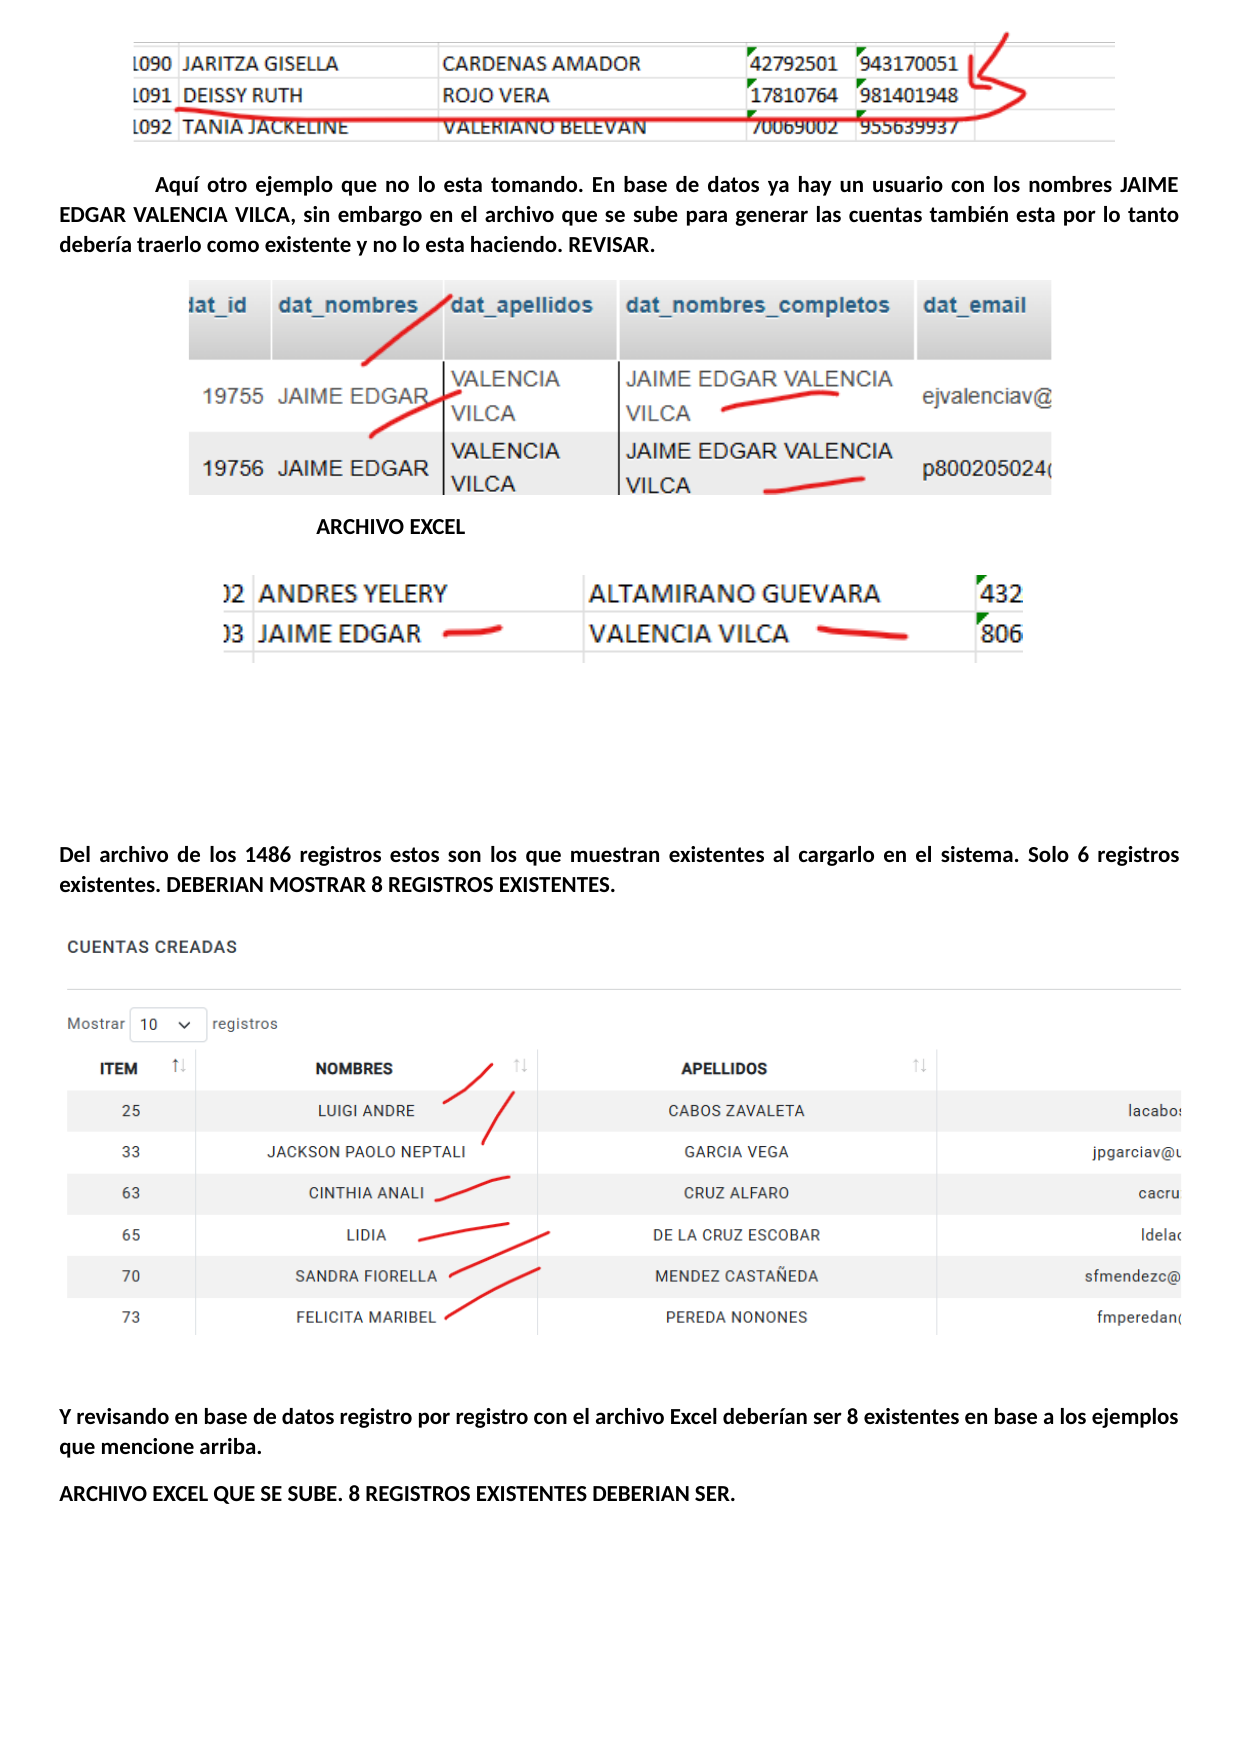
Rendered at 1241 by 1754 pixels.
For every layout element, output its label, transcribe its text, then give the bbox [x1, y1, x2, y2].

picture [188, 280, 1052, 495]
text Aquí otro ejemplo que no lo esta tomando. En base de datos ya hay un usuario con los nombres JAIME EDGAR VALENCIA VILCA, sin embargo en el archivo que se sube para generar las cuentas también esta por lo tanto debería traerlo como existente y no lo esta haciendo. REVISAR. [59, 170, 1181, 259]
text ARCHIVO EXCEL QUE SE SUBE. 8 REGISTROS EXISTENTES DEBERIAN SER. [59, 1479, 1181, 1507]
text Y revisando en base de datos registro por registro con el archivo Excel deberían ser 8 existentes en base a los ejemplos que mencione arriba. [59, 1402, 1181, 1460]
text Del archivo de los 1486 registros estos son los que muestran existentes al cargarlo en el sistema. Solo 6 registros existentes. DEBERIAN MOSTRAR 8 REGISTROS EXISTENTES. [59, 840, 1181, 898]
picture [223, 575, 1023, 663]
text ARCHIVO EXCEL [59, 512, 1181, 540]
picture [59, 919, 1182, 1335]
picture [133, 30, 1115, 142]
